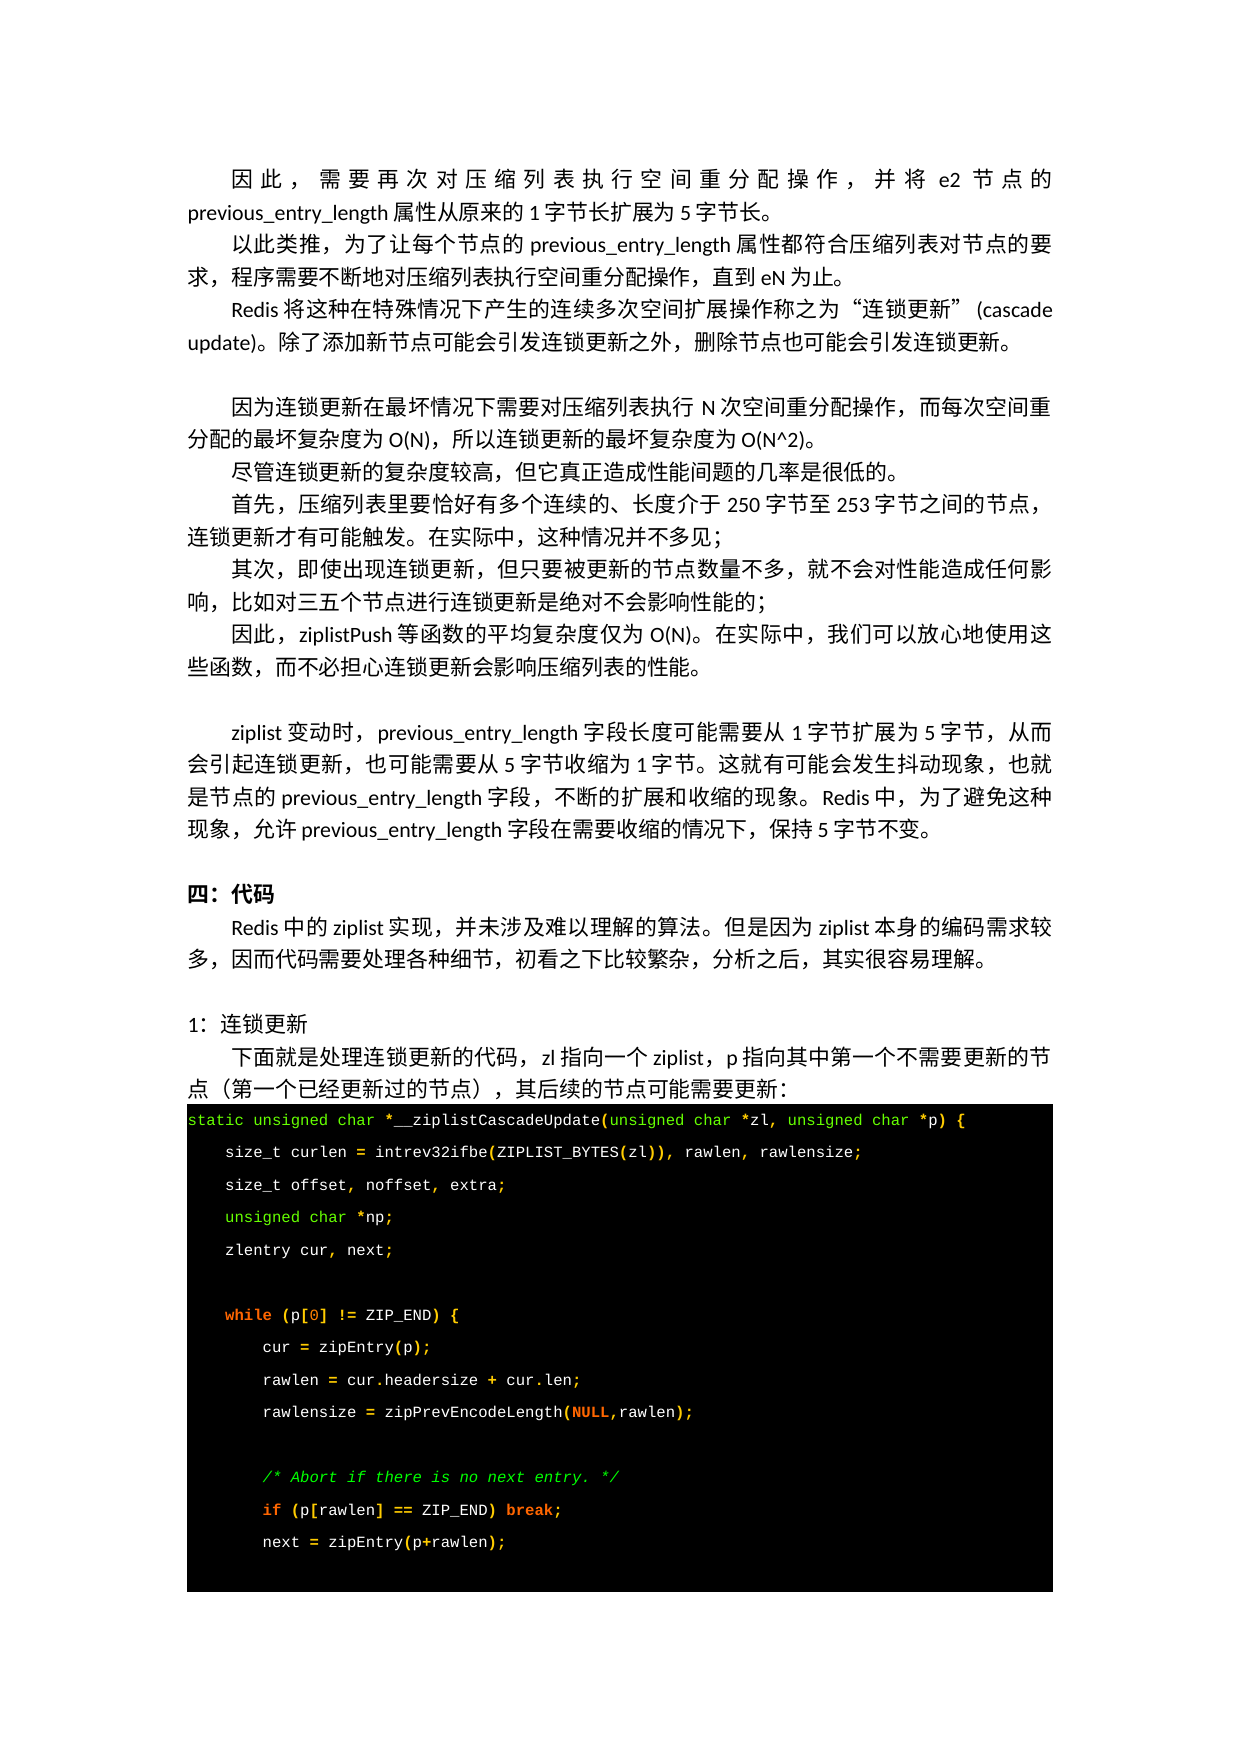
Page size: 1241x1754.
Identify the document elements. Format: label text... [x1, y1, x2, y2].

text static unsigned char *__ziplistCascadeUpdate(unsigned char *zl, unsigned char *p) { [187, 1104, 1053, 1137]
text unsigned char *np; [187, 1202, 1053, 1234]
text next = zipEntry(p+rawlen); [187, 1527, 1053, 1559]
text 尽管连锁更新的复杂度较高，但它真正造成性能间题的几率是很低的。 [187, 454, 1053, 487]
text 以此类推，为了让每个节点的previous_entry_length属性都符合压缩列表对节点的要求，程序需要不断地对压缩列表执行空间重分配操作，直到eN为止。 [187, 227, 1053, 292]
text 因此，需要再次对压缩列表执行空间重分配操作，并将e2节点的previous_entry_length属性从原来的1字节长扩展为5字节长。 [187, 162, 1053, 227]
text Redis将这种在特殊情况下产生的连续多次空间扩展操作称之为“连锁更新”(cascade update)。除了添加新节点可能会引发连锁更新之外，删除节点也可能会引发连锁更新。 [187, 292, 1053, 357]
text 首先，压缩列表里要恰好有多个连续的、长度介于250字节至253字节之间的节点，连锁更新才有可能触发。在实际中，这种情况并不多见； [187, 487, 1053, 552]
text 四：代码 [187, 877, 1053, 909]
text rawlensize = zipPrevEncodeLength(NULL,rawlen); [187, 1397, 1053, 1429]
text 1：连锁更新 [187, 1007, 1053, 1039]
text zlentry cur, next; [187, 1234, 1053, 1267]
text 因为连锁更新在最坏情况下需要对压缩列表执行N次空间重分配操作，而每次空间重分配的最坏复杂度为O(N)，所以连锁更新的最坏复杂度为O(N^2)。 [187, 389, 1053, 454]
text 因此，ziplistPush等函数的平均复杂度仅为O(N)。在实际中，我们可以放心地使用这些函数，而不必担心连锁更新会影响压缩列表的性能。 [187, 617, 1053, 682]
text while (p[0] != ZIP_END) { [187, 1299, 1053, 1332]
text ziplist变动时，previous_entry_length字段长度可能需要从1字节扩展为5字节，从而会引起连锁更新，也可能需要从5字节收缩为1字节。这就有可能会发生抖动现象，也就是节点的previous_entry_length字段，不断的扩展和收缩的现象。Redis中，为了避免这种现象，允许previous_entry_length字段在需要收缩的情况下，保持5字节不变。 [187, 714, 1053, 844]
text /* Abort if there is no next entry. */ [187, 1462, 1053, 1494]
text 其次，即使出现连锁更新，但只要被更新的节点数量不多，就不会对性能造成任何影响，比如对三五个节点进行连锁更新是绝对不会影响性能的； [187, 552, 1053, 617]
text cur = zipEntry(p); [187, 1332, 1053, 1364]
text size_t curlen = intrev32ifbe(ZIPLIST_BYTES(zl)), rawlen, rawlensize; [187, 1137, 1053, 1169]
text size_t offset, noffset, extra; [187, 1169, 1053, 1202]
text if (p[rawlen] == ZIP_END) break; [187, 1494, 1053, 1527]
text 下面就是处理连锁更新的代码，zl指向一个ziplist，p指向其中第一个不需要更新的节点（第一个已经更新过的节点），其后续的节点可能需要更新： [187, 1039, 1053, 1104]
text Redis中的ziplist实现，并未涉及难以理解的算法。但是因为ziplist本身的编码需求较多，因而代码需要处理各种细节，初看之下比较繁杂，分析之后，其实很容易理解。 [187, 909, 1053, 974]
text rawlen = cur.headersize + cur.len; [187, 1364, 1053, 1397]
